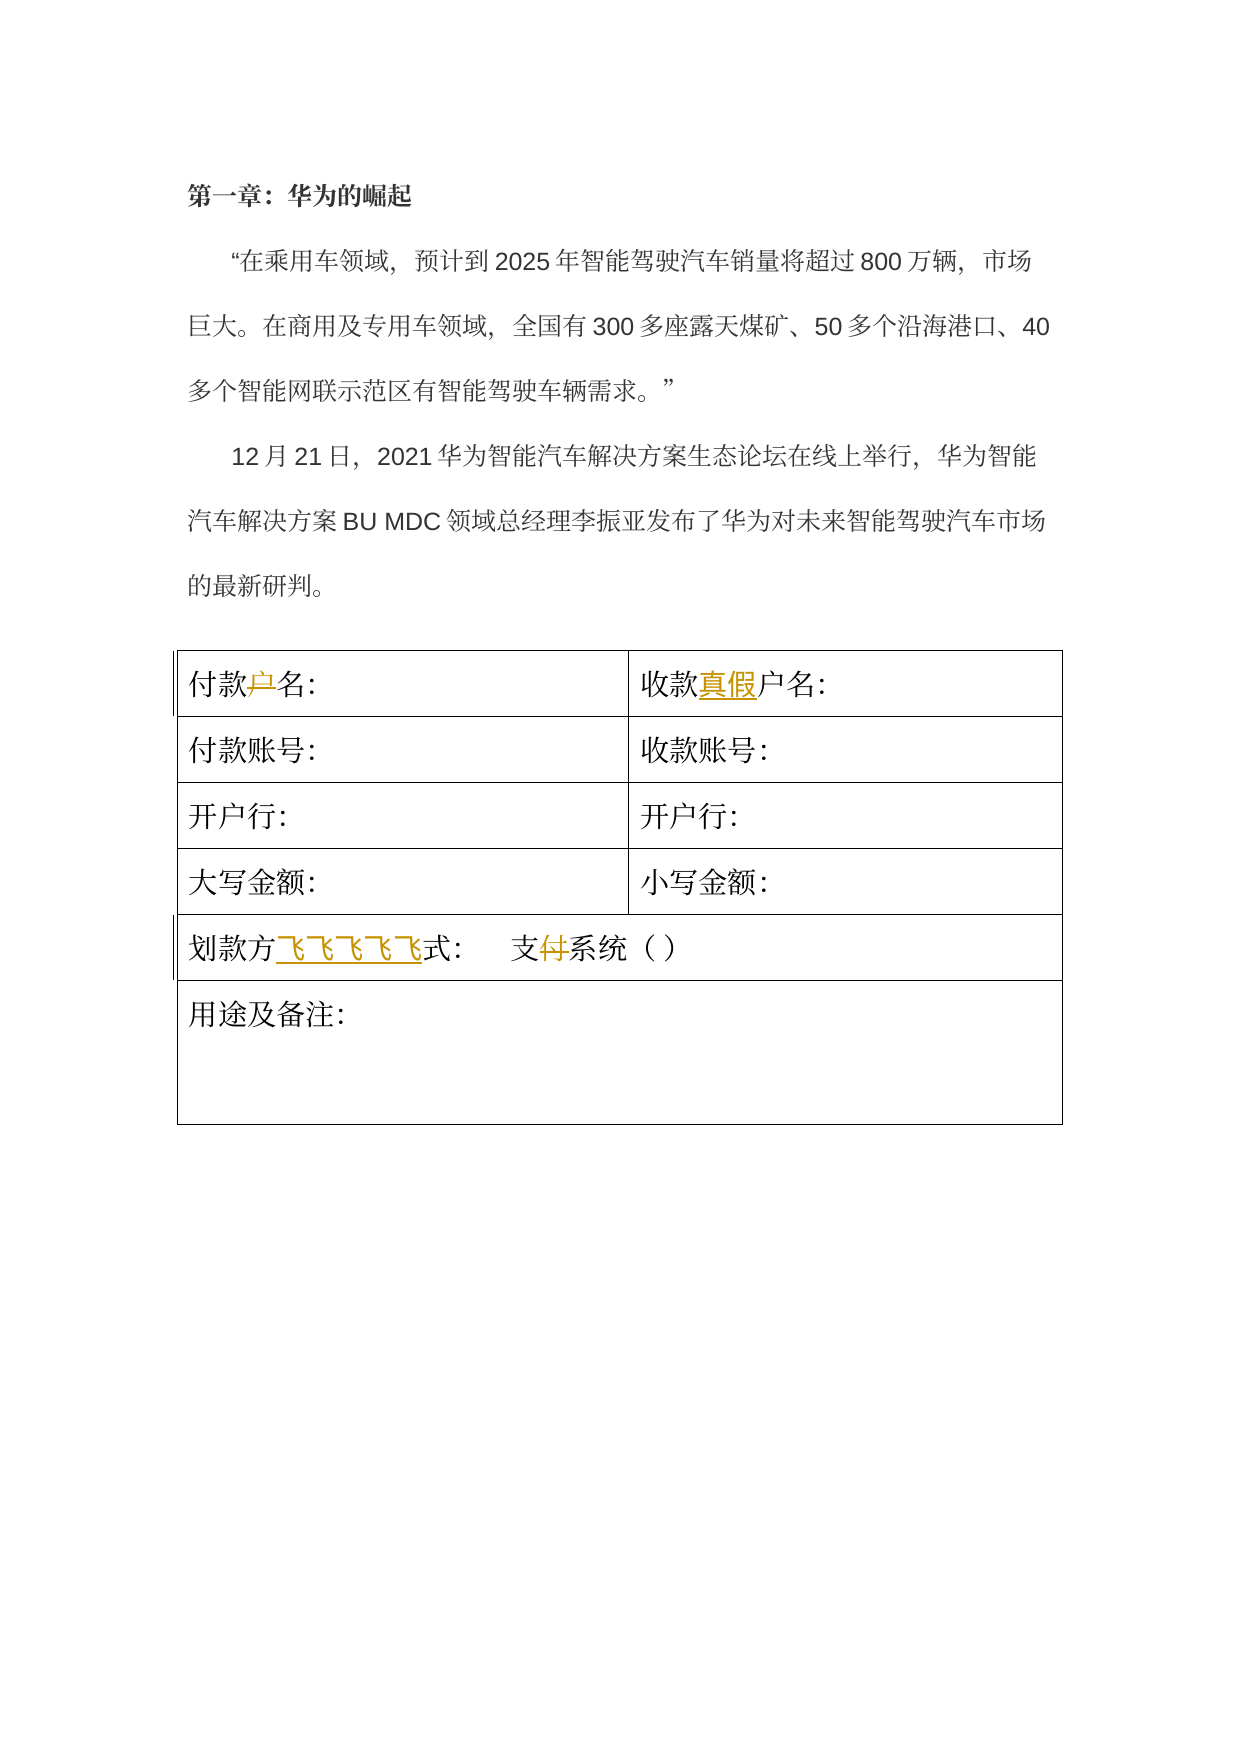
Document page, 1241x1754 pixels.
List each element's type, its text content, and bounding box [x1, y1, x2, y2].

table_cell 大写金额： [178, 849, 628, 914]
table_cell 开户行： [629, 783, 1062, 848]
table_cell 用途及备注： [178, 981, 1062, 1123]
table_cell 付款账号： [178, 717, 628, 782]
table_cell 开户行： [178, 783, 628, 848]
table_header 收款户名： [629, 651, 1062, 716]
text 12月21日，2021华为智能汽车解决方案生态论坛在线上举行，华为智能汽车解决方案BU MDC领域总经理李振亚发布了华为对未来智能驾驶汽车市场的最新研判。 [187, 422, 1053, 617]
text 第一章：华为的崛起 [187, 162, 1053, 227]
text “在乘用车领域，预计到2025年智能驾驶汽车销量将超过800万辆，市场巨大。在商用及专用车领域，全国有300多座露天煤矿、50多个沿海港口、40多个智能网联示范区有智能驾驶车辆需求。” [187, 227, 1053, 422]
table_header 付款名： [178, 651, 628, 716]
table_cell 划款方式： 支系统（ ） [178, 915, 1062, 980]
table_cell 小写金额： [629, 849, 1062, 914]
table_cell 收款账号： [629, 717, 1062, 782]
